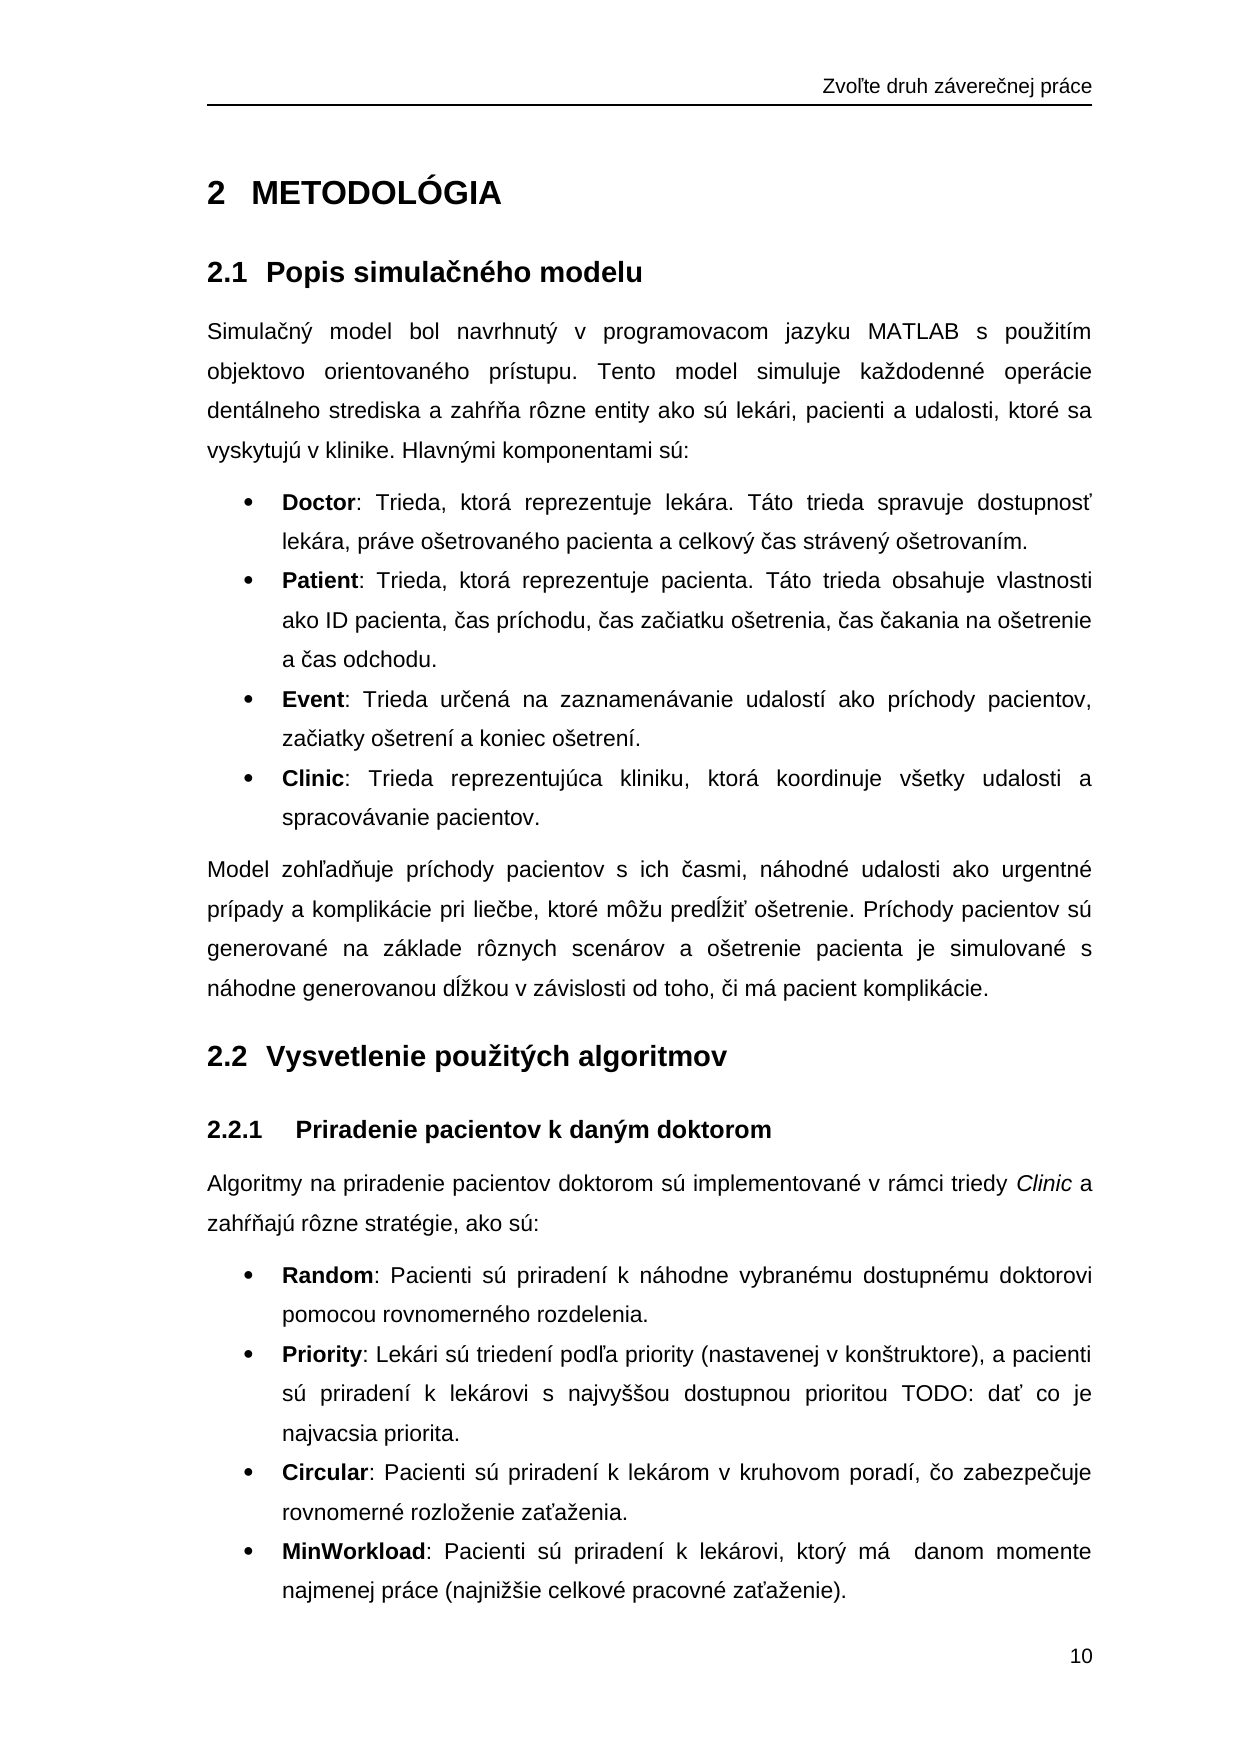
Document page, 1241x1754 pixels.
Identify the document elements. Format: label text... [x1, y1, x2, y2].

list Random: Pacienti sú priradení k náhodne vybranému dostupnému doktorovi pomocou rovnomerného rozdelenia. [244, 1262, 1092, 1327]
list Clinic: Trieda reprezentujúca kliniku, ktorá koordinuje všetky udalosti a spracovávanie pacientov. [244, 765, 1092, 831]
list Event: Trieda určená na zaznamenávanie udalostí ako príchody pacientov, začiatky ošetrení a koniec ošetrení. [244, 686, 1092, 752]
list Patient: Trieda, ktorá reprezentuje pacienta. Táto trieda obsahuje vlastnosti ako ID pacienta, čas príchodu, čas začiatku ošetrenia, čas čakania na ošetrenie a čas odchodu. [244, 567, 1092, 673]
text Simulačný model bol navrhnutý v programovacom jazyku MATLAB s použitím objektovo orientovaného prístupu. Tento model simuluje každodenné operácie dentálneho strediska a zahŕňa rôzne entity ako sú lekári, pacienti a udalosti, ktoré sa vyskytujú v klinike. Hlavnými komponentami sú: [207, 318, 1092, 463]
list Circular: Pacienti sú priradení k lekárom v kruhovom poradí, čo zabezpečuje rovnomerné rozloženie zaťaženia. [244, 1459, 1092, 1525]
list Doctor: Trieda, ktorá reprezentuje lekára. Táto trieda spravuje dostupnosť lekára, práve ošetrovaného pacienta a celkový čas strávený ošetrovaním. [244, 488, 1092, 554]
subtitle Metodológia [207, 173, 1092, 211]
text Model zohľadňuje príchody pacientov s ich časmi, náhodné udalosti ako urgentné prípady a komplikácie pri liečbe, ktoré môžu predĺžiť ošetrenie. Príchody pacientov sú generované na základe rôznych scenárov a ošetrenie pacienta je simulované s náhodne generovanou dĺžkou v závislosti od toho, či má pacient komplikácie. [207, 856, 1092, 1001]
subtitle Vysvetlenie použitých algoritmov [207, 1039, 1092, 1073]
text Algoritmy na priradenie pacientov doktorom sú implementované v rámci triedy Clinic a zahŕňajú rôzne stratégie, ako sú: [207, 1170, 1092, 1236]
list Priority: Lekári sú triedení podľa priority (nastavenej v konštruktore), a pacienti sú priradení k lekárovi s najvyššou dostupnou prioritou TODO: dať co je najvacsia priorita. [244, 1341, 1092, 1446]
list MinWorkload: Pacienti sú priradení k lekárovi, ktorý má danom momente najmenej práce (najnižšie celkové pracovné zaťaženie). [244, 1538, 1092, 1604]
subtitle Popis simulačného modelu [207, 255, 1092, 289]
subtitle Priradenie pacientov k daným doktorom [207, 1114, 1092, 1143]
